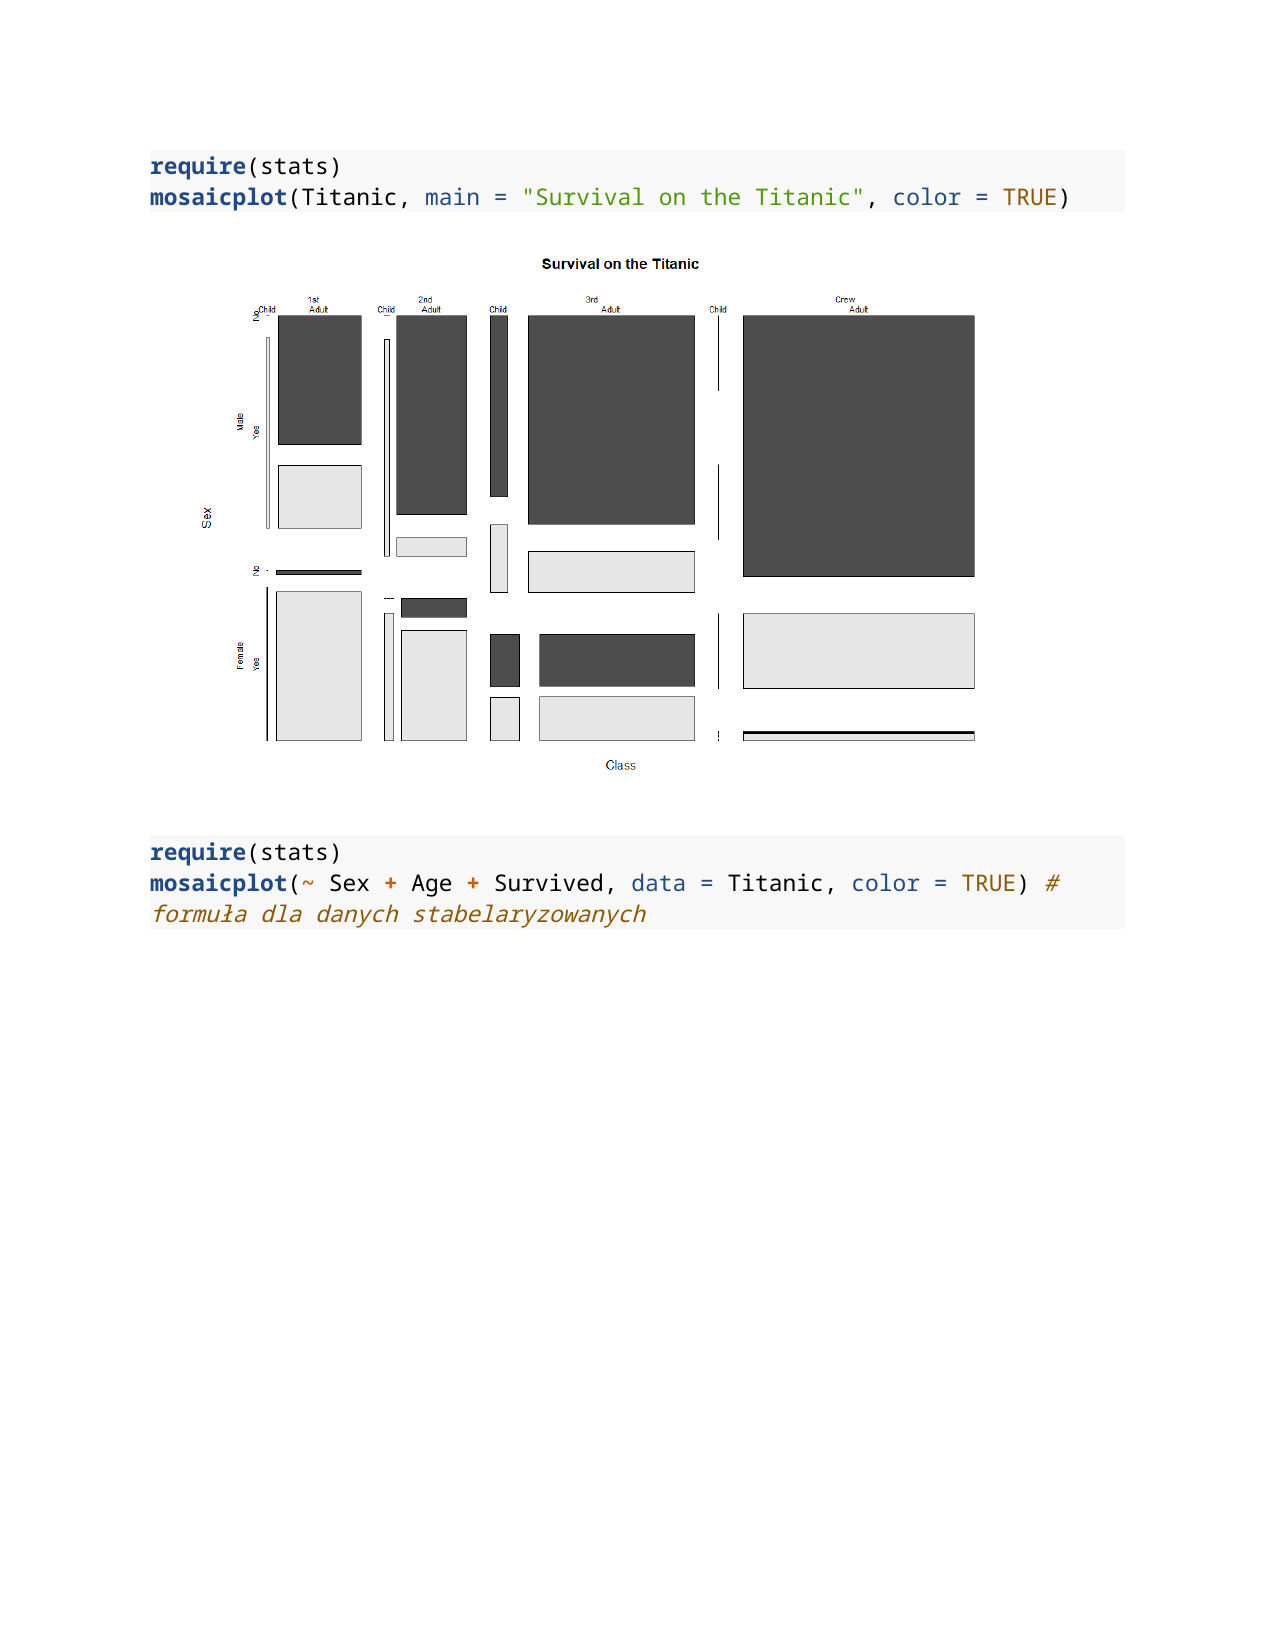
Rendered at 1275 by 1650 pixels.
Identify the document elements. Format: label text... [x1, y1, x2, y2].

text require(stats) mosaicplot(~ Sex + Age + Survived, data = Titanic, color = TRUE) # formuła dla danych stabelaryzowanych [342, 835, 1125, 929]
text require(stats) mosaicplot(Titanic, main = "Survival on the Titanic", color = TRUE) [342, 150, 1125, 212]
picture [168, 233, 1044, 817]
